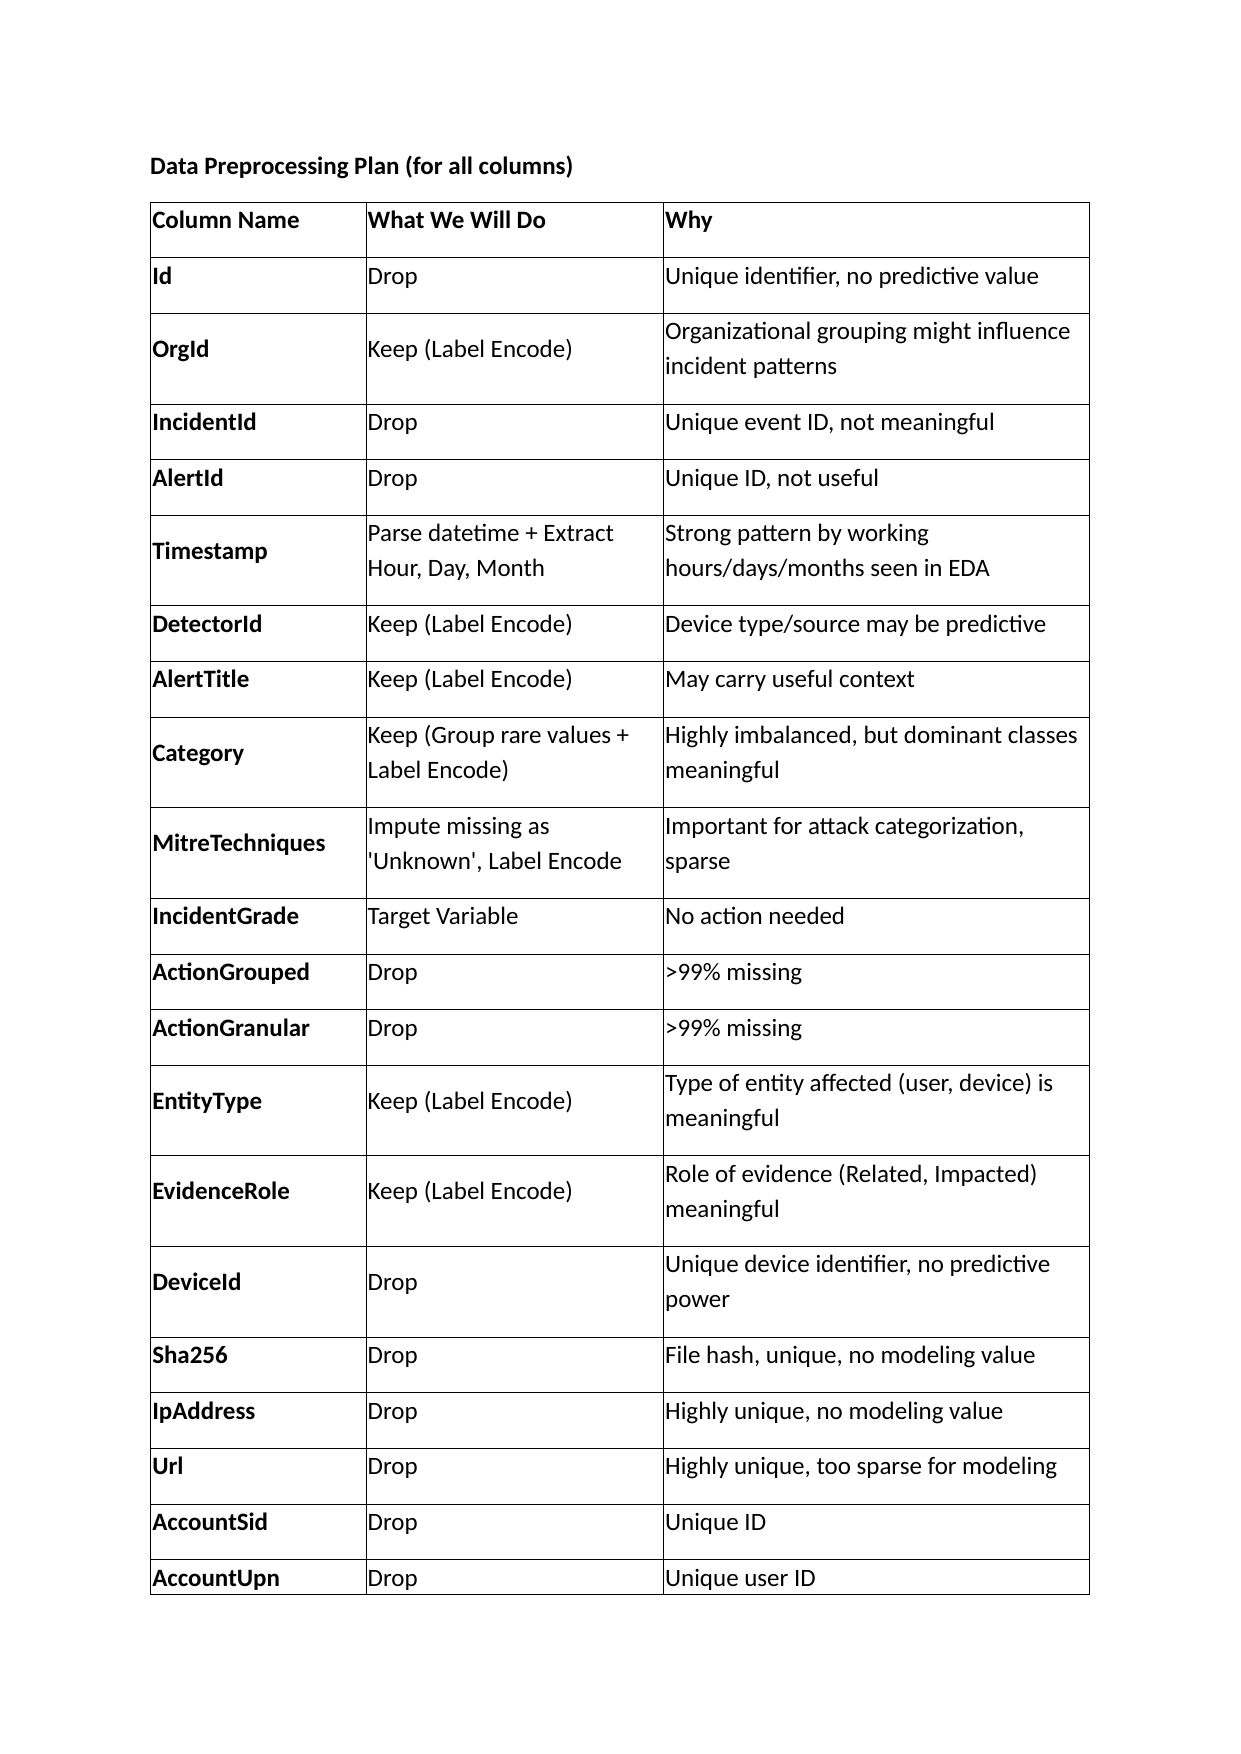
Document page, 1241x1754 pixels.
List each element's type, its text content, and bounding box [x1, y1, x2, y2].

table_cell Impute missing as 'Unknown', Label Encode [367, 808, 663, 898]
table_cell Url [151, 1449, 366, 1503]
table_cell Highly unique, too sparse for modeling [664, 1449, 1089, 1503]
table_cell Unique ID, not useful [664, 460, 1089, 515]
table_cell >99% missing [664, 955, 1089, 1009]
table_cell Unique identifier, no predictive value [664, 258, 1089, 313]
table_cell AlertTitle [151, 662, 366, 717]
table_cell No action needed [664, 899, 1089, 953]
table_cell Drop [367, 1393, 663, 1448]
table_cell ActionGrouped [151, 955, 366, 1009]
table_cell Keep (Label Encode) [367, 606, 663, 661]
table_cell Drop [367, 1560, 663, 1594]
table_cell Drop [367, 258, 663, 313]
table_cell Highly imbalanced, but dominant classes meaningful [664, 718, 1089, 807]
table_cell OrgId [151, 314, 366, 403]
table_cell IpAddress [151, 1393, 366, 1448]
table_cell Keep (Label Encode) [367, 1066, 663, 1155]
table_cell AlertId [151, 460, 366, 515]
table_cell Drop [367, 405, 663, 459]
table_cell Strong pattern by working hours/days/months seen in EDA [664, 516, 1089, 605]
table_cell Organizational grouping might influence incident patterns [664, 314, 1089, 403]
table_cell Role of evidence (Related, Impacted) meaningful [664, 1156, 1089, 1246]
table_cell EntityType [151, 1066, 366, 1155]
table_cell Id [151, 258, 366, 313]
table_cell AccountUpn [151, 1560, 366, 1594]
table_cell Highly unique, no modeling value [664, 1393, 1089, 1448]
table_cell Unique device identifier, no predictive power [664, 1247, 1089, 1337]
table_cell File hash, unique, no modeling value [664, 1338, 1089, 1392]
table_cell Unique user ID [664, 1560, 1089, 1594]
table_cell MitreTechniques [151, 808, 366, 898]
table_cell DetectorId [151, 606, 366, 661]
table_cell Important for attack categorization, sparse [664, 808, 1089, 898]
table_cell Category [151, 718, 366, 807]
table_cell Drop [367, 1247, 663, 1337]
table_cell Parse datetime + Extract Hour, Day, Month [367, 516, 663, 605]
table_cell AccountSid [151, 1505, 366, 1559]
table_cell Sha256 [151, 1338, 366, 1392]
table_cell Unique event ID, not meaningful [664, 405, 1089, 459]
table_cell Drop [367, 955, 663, 1009]
table_cell Drop [367, 1505, 663, 1559]
table_cell Type of entity affected (user, device) is meaningful [664, 1066, 1089, 1155]
table_cell Timestamp [151, 516, 366, 605]
table_cell Keep (Label Encode) [367, 662, 663, 717]
table_cell Keep (Label Encode) [367, 1156, 663, 1246]
table_cell Target Variable [367, 899, 663, 953]
table_cell Drop [367, 1010, 663, 1065]
table_cell DeviceId [151, 1247, 366, 1337]
table_cell Drop [367, 1338, 663, 1392]
table_cell ActionGranular [151, 1010, 366, 1065]
table_cell IncidentGrade [151, 899, 366, 953]
table_cell May carry useful context [664, 662, 1089, 717]
text Data Preprocessing Plan (for all columns) [150, 150, 1090, 181]
table_cell Unique ID [664, 1505, 1089, 1559]
table_cell IncidentId [151, 405, 366, 459]
table_cell Keep (Group rare values + Label Encode) [367, 718, 663, 807]
table_cell Drop [367, 460, 663, 515]
table_header Why [664, 203, 1089, 257]
table_cell Device type/source may be predictive [664, 606, 1089, 661]
table_cell Keep (Label Encode) [367, 314, 663, 403]
table_header What We Will Do [367, 203, 663, 257]
table_cell EvidenceRole [151, 1156, 366, 1246]
table_cell Drop [367, 1449, 663, 1503]
table_header Column Name [151, 203, 366, 257]
table_cell >99% missing [664, 1010, 1089, 1065]
